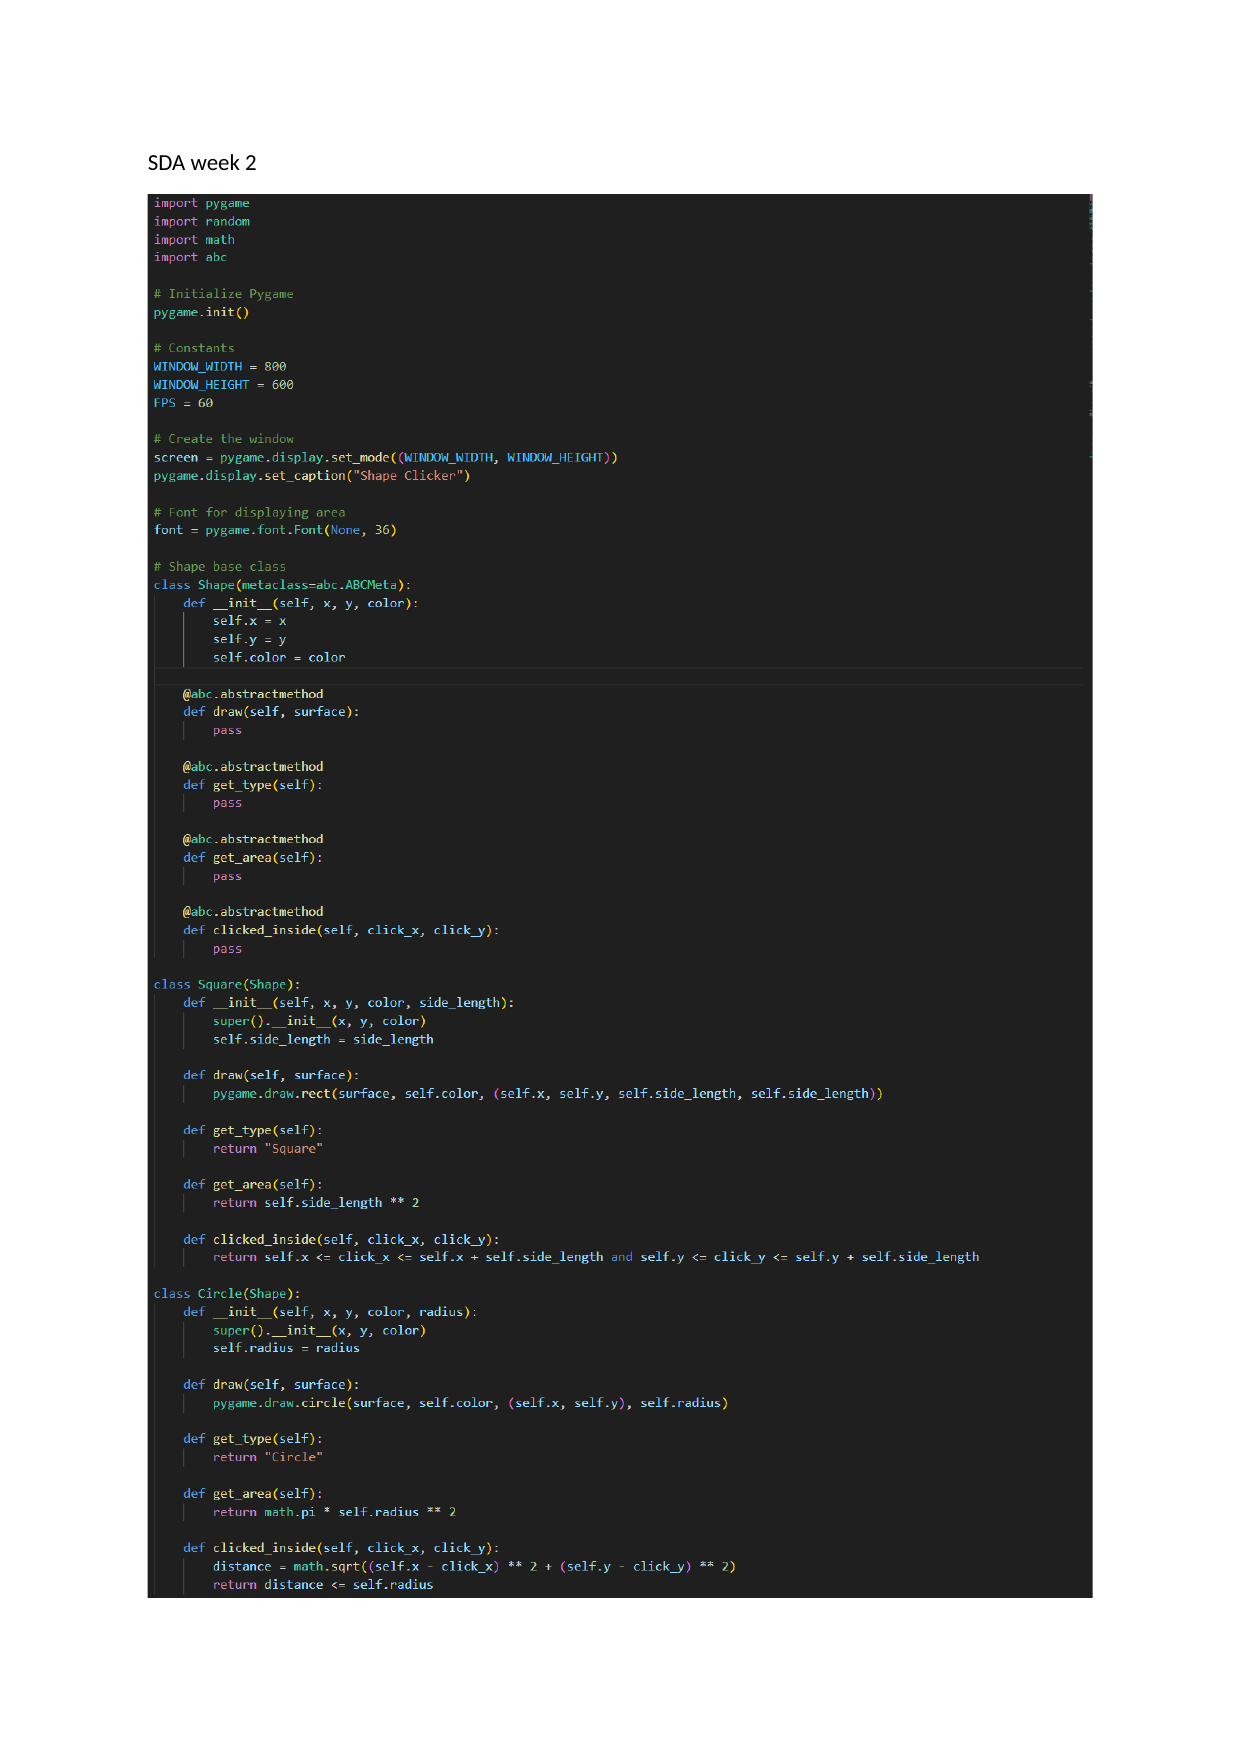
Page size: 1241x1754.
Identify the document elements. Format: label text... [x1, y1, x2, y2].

text SDA week 2 [148, 148, 1093, 176]
picture [147, 194, 1093, 1598]
